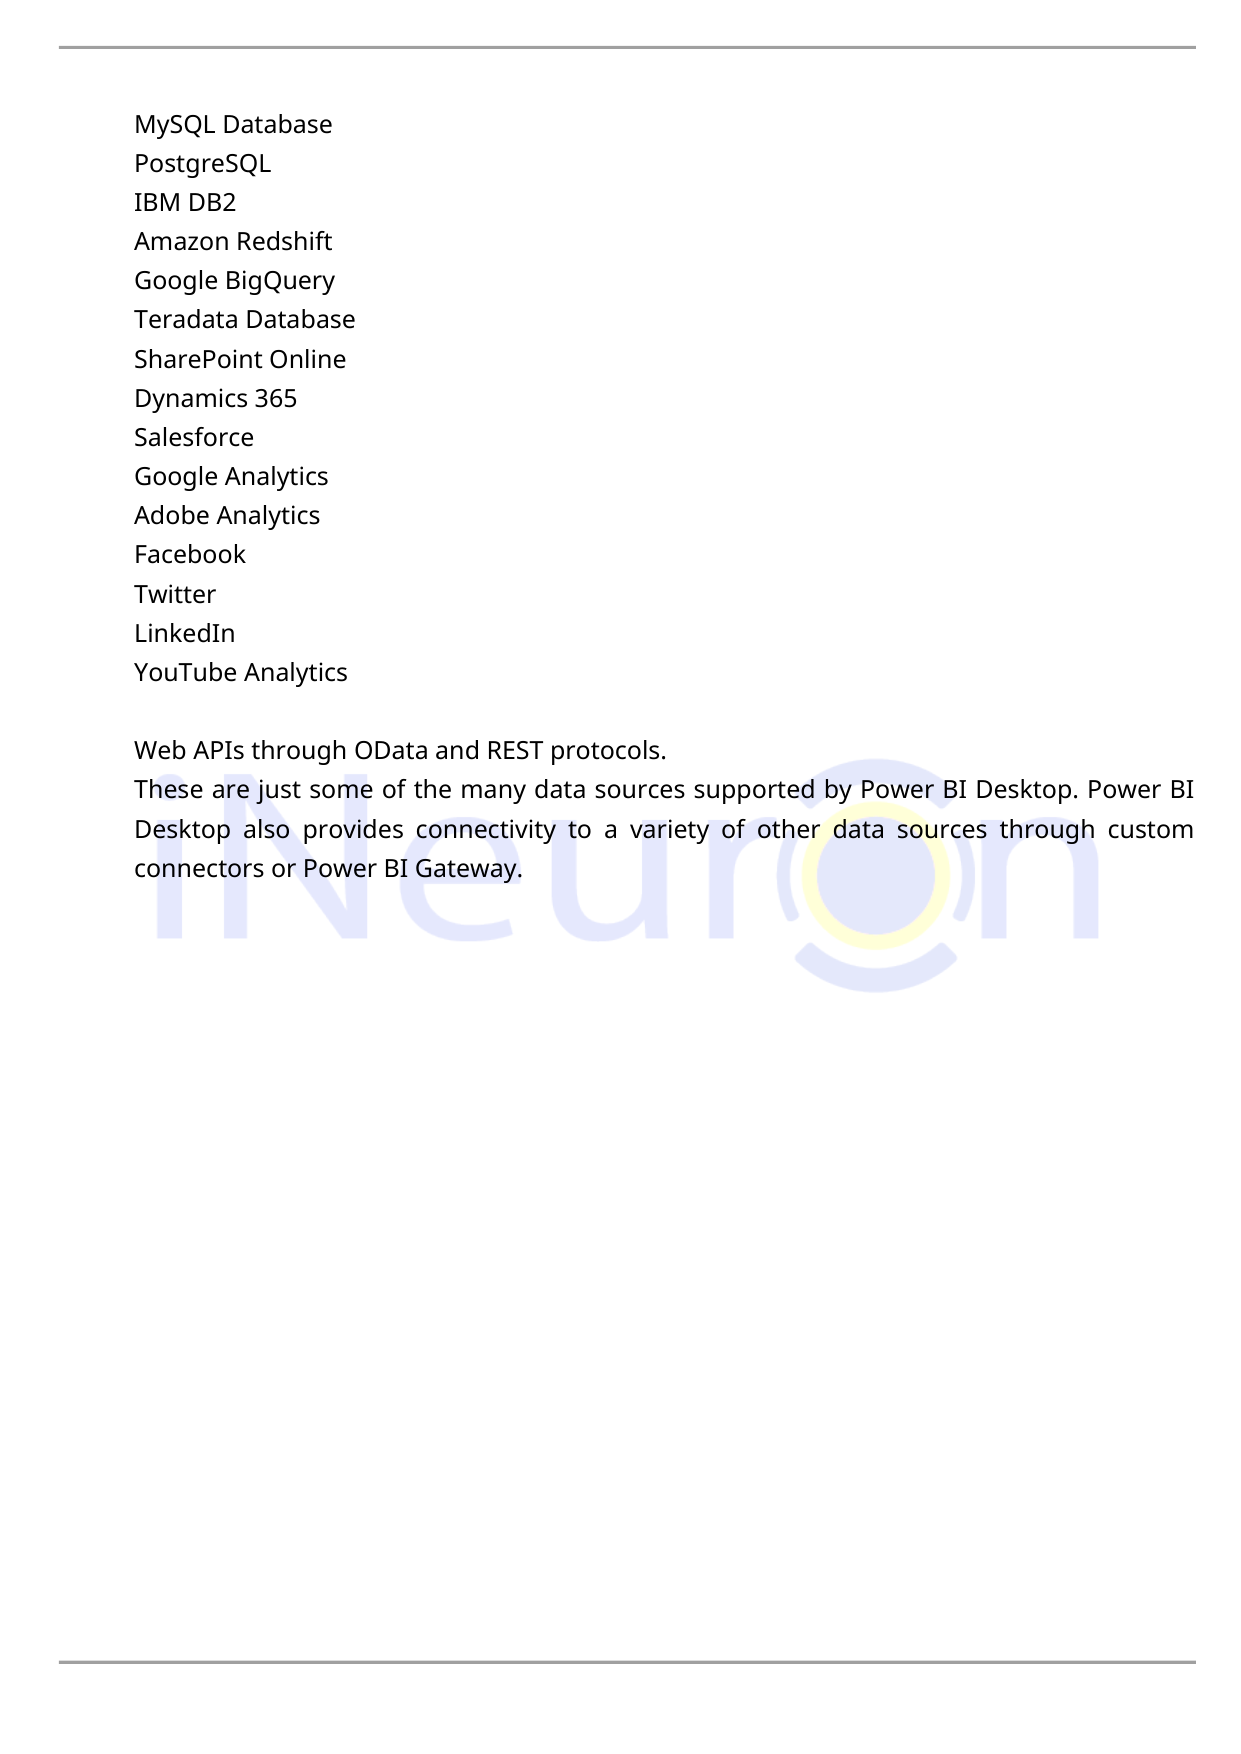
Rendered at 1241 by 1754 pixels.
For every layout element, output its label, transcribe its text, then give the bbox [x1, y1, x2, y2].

text Salesforce [134, 419, 1196, 454]
text Facebook [134, 537, 1196, 571]
text IBM DB2 [134, 184, 1196, 219]
text MySQL Database [134, 106, 1196, 140]
text SharePoint Online [134, 341, 1196, 375]
text Twitter [134, 576, 1196, 610]
text PostgreSQL [134, 145, 1196, 179]
text Adobe Analytics [134, 498, 1196, 532]
text Teradata Database [134, 302, 1196, 336]
text Dynamics 365 [134, 380, 1196, 414]
text Google BigQuery [134, 263, 1196, 297]
text These are just some of the many data sources supported by Power BI Desktop. Power BI Desktop also provides connectivity to a variety of other data sources through custom connectors or Power BI Gateway. [134, 772, 1196, 884]
text Google Analytics [134, 459, 1196, 493]
text YouTube Analytics [134, 654, 1196, 689]
text Web APIs through OData and REST protocols. [134, 733, 1196, 767]
text LinkedIn [134, 615, 1196, 649]
text Amazon Redshift [134, 224, 1196, 258]
